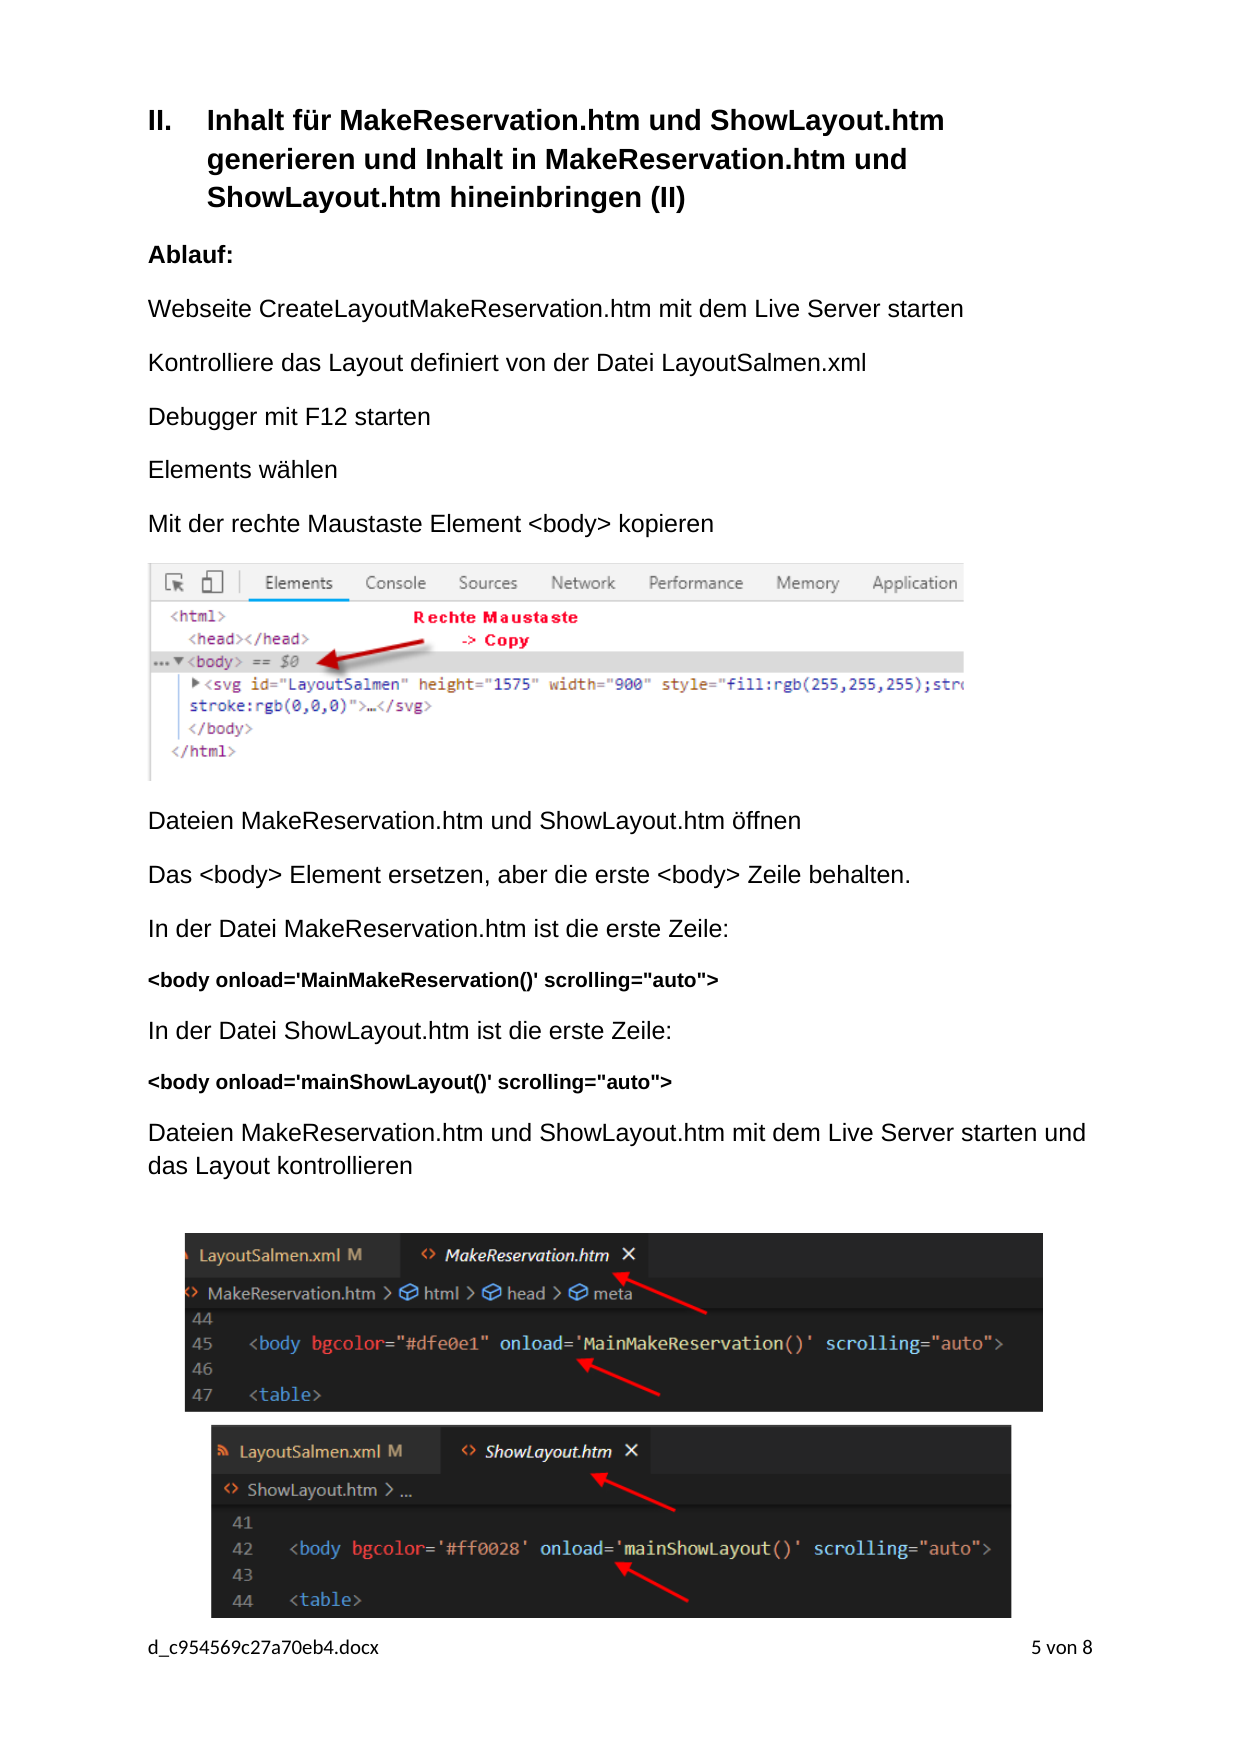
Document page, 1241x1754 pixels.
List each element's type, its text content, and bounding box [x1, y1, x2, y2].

text Kontrolliere das Layout definiert von der Datei LayoutSalmen.xml [148, 348, 1093, 376]
picture [147, 563, 964, 781]
text In der Datei MakeReservation.htm ist die erste Zeile: [148, 913, 1093, 942]
text Elements wählen [148, 455, 1093, 484]
text Debugger mit F12 starten [148, 401, 1093, 430]
text In der Datei ShowLayout.htm ist die erste Zeile: [148, 1016, 1093, 1044]
text Das <body> Element ersetzen, aber die erste <body> Zeile behalten. [148, 860, 1093, 888]
text Mit der rechte Maustaste Element <body> kopieren [148, 509, 1093, 538]
text <body onload='MainMakeReservation()' scrolling="auto"> [148, 967, 1093, 991]
text Dateien MakeReservation.htm und ShowLayout.htm öffnen [148, 806, 1093, 834]
text Ablauf: [148, 240, 1093, 269]
list Inhalt für MakeReservation.htm und ShowLayout.htm generieren und Inhalt in MakeReservation.htm und ShowLayout.htm hineinbringen (II) [148, 103, 1093, 214]
text Webseite CreateLayoutMakeReservation.htm mit dem Live Server starten [148, 294, 1093, 322]
text <body onload='mainShowLayout()' scrolling="auto"> [148, 1069, 1093, 1093]
text Dateien MakeReservation.htm und ShowLayout.htm mit dem Live Server starten und das Layout kontrollieren [148, 1118, 1093, 1180]
picture [184, 1233, 1043, 1618]
